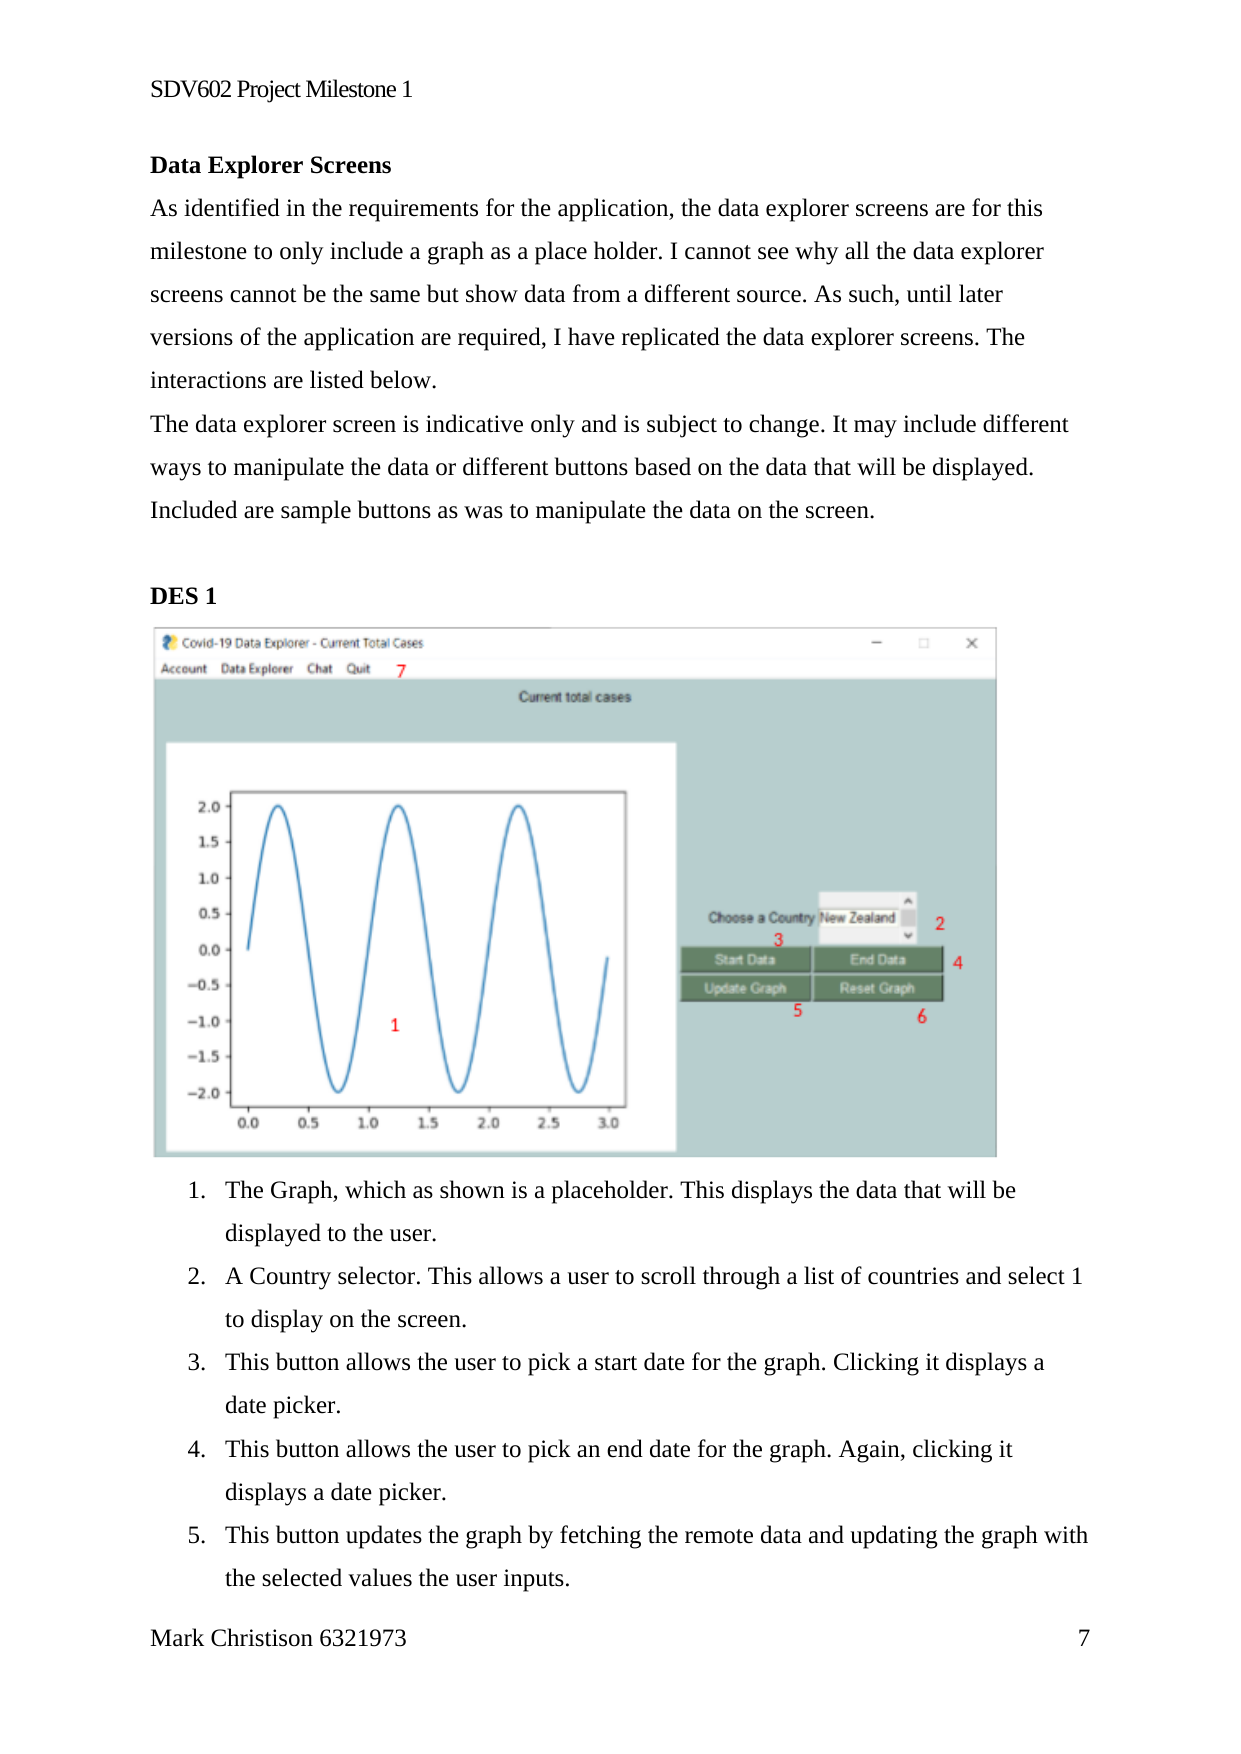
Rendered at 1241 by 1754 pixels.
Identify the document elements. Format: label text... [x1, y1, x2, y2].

text As identified in the requirements for the application, the data explorer screens are for this milestone to only include a graph as a place holder. I cannot see why all the data explorer screens cannot be the same but show data from a different source. As such, until later versions of the application are required, I have replicated the data explorer screens. The interactions are listed below. [150, 193, 1090, 394]
text The data explorer screen is indicative only and is subject to change. It may include different ways to manipulate the data or different buttons based on the data that will be displayed. Included are sample buttons as was to manipulate the data on the screen. [150, 409, 1090, 524]
subtitle Data Explorer Screens [150, 150, 1090, 179]
list This button allows the user to pick a start date for the graph. Clicking it displays a date picker. [187, 1347, 1090, 1419]
list The Graph, which as shown is a placeholder. This displays the data that will be displayed to the user. [187, 1175, 1090, 1247]
subtitle DES 1 [150, 581, 1090, 610]
list A Country selector. This allows a user to scroll through a list of countries and select 1 to display on the screen. [187, 1261, 1090, 1333]
list This button allows the user to pick an end date for the graph. Again, clicking it displays a date picker. [187, 1434, 1090, 1506]
list This button updates the graph by fetching the remote data and updating the graph with the selected values the user inputs. [187, 1520, 1090, 1592]
